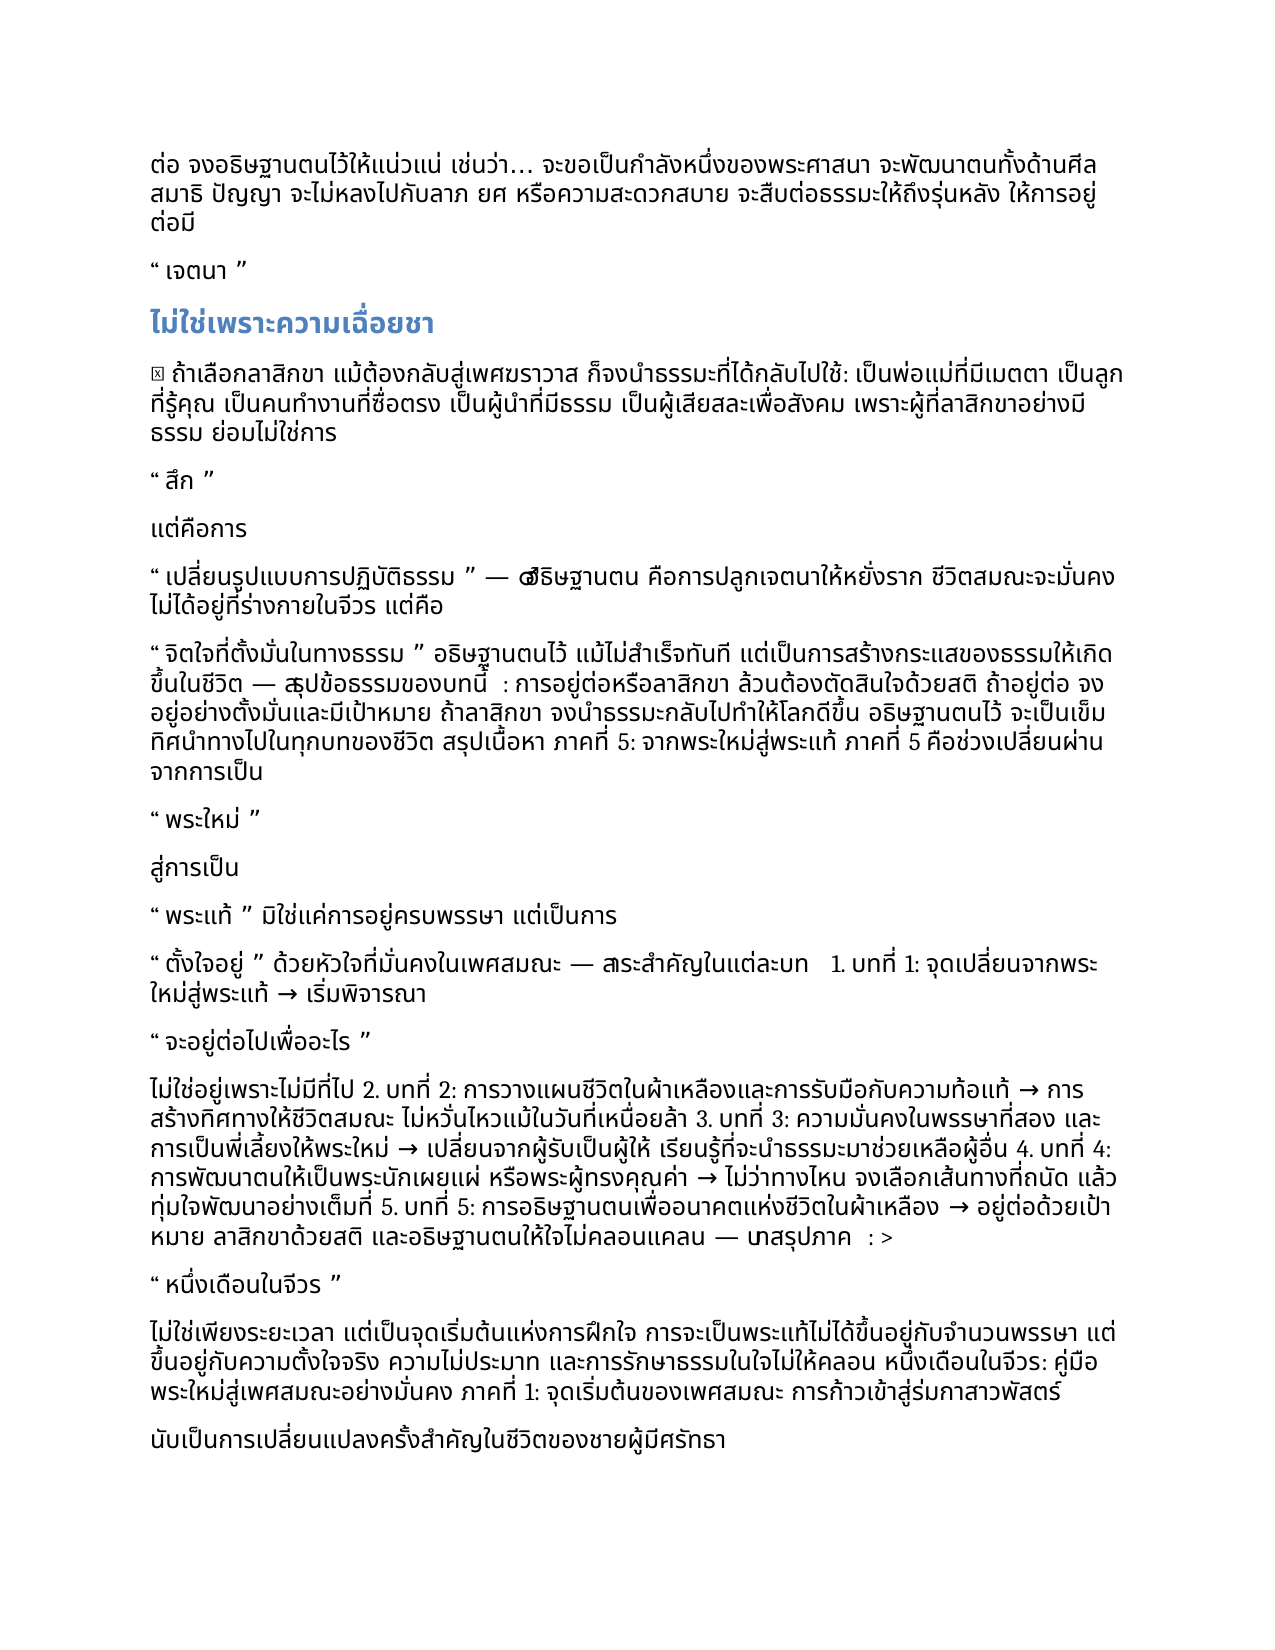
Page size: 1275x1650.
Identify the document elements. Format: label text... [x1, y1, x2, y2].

text “ หนึ่งเดือนในจีวร ” [150, 1270, 1125, 1300]
text 🌱 ถ้าเลือกลาสิกขา แม้ต้องกลับสู่เพศฆราวาส ก็จงนำธรรมะที่ได้กลับไปใช้: เป็นพ่อแม่ที่มีเมตตา เป็นลูกที่รู้คุณ เป็นคนทำงานที่ซื่อตรง เป็นผู้นำที่มีธรรม เป็นผู้เสียสละเพื่อสังคม เพราะผู้ที่ลาสิกขาอย่างมีธรรม ย่อมไม่ใช่การ [150, 359, 1125, 447]
text แต่คือการ [150, 514, 1125, 543]
text “ จะอยู่ต่อไปเพื่ออะไร ” [150, 1027, 1125, 1056]
text “ ตั้งใจอยู่ ” ด้วยหัวใจที่มั่นคงในเพศสมณะ — 📚 สาระสำคัญในแต่ละบท 1. บทที่ 1: จุดเปลี่ยนจากพระใหม่สู่พระแท้ → เริ่มพิจารณา [150, 949, 1125, 1008]
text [150, 150, 1125, 237]
text นับเป็นการเปลี่ยนแปลงครั้งสำคัญในชีวิตของชายผู้มีศรัทธา [150, 1425, 1125, 1454]
text “ สึก ” [150, 466, 1125, 495]
text “ เปลี่ยนรูปแบบการปฏิบัติธรรม ” — 🧘‍♂️ อธิษฐานตน คือการปลูกเจตนาให้หยั่งราก ชีวิตสมณะจะมั่นคง ไม่ได้อยู่ที่ร่างกายในจีวร แต่คือ [150, 562, 1125, 621]
text สู่การเป็น [150, 853, 1125, 882]
text “ พระใหม่ ” [150, 805, 1125, 834]
text “ เจตนา ” [150, 256, 1125, 286]
text ไม่ใช่เพียงระยะเวลา แต่เป็นจุดเริ่มต้นแห่งการฝึกใจ การจะเป็นพระแท้ไม่ได้ขึ้นอยู่กับจำนวนพรรษา แต่ขึ้นอยู่กับความตั้งใจจริง ความไม่ประมาท และการรักษาธรรมในใจไม่ให้คลอน หนึ่งเดือนในจีวร: คู่มือพระใหม่สู่เพศสมณะอย่างมั่นคง ภาคที่ 1: จุดเริ่มต้นของเพศสมณะ การก้าวเข้าสู่ร่มกาสาวพัสตร์ [150, 1318, 1125, 1407]
text ไม่ใช่อยู่เพราะไม่มีที่ไป 2. บทที่ 2: การวางแผนชีวิตในผ้าเหลืองและการรับมือกับความท้อแท้ → การสร้างทิศทางให้ชีวิตสมณะ ไม่หวั่นไหวแม้ในวันที่เหนื่อยล้า 3. บทที่ 3: ความมั่นคงในพรรษาที่สอง และการเป็นพี่เลี้ยงให้พระใหม่ → เปลี่ยนจากผู้รับเป็นผู้ให้ เรียนรู้ที่จะนำธรรมะมาช่วยเหลือผู้อื่น 4. บทที่ 4: การพัฒนาตนให้เป็นพระนักเผยแผ่ หรือพระผู้ทรงคุณค่า → ไม่ว่าทางไหน จงเลือกเส้นทางที่ถนัด แล้วทุ่มใจพัฒนาอย่างเต็มที่ 5. บทที่ 5: การอธิษฐานตนเพื่ออนาคตแห่งชีวิตในผ้าเหลือง → อยู่ต่อด้วยเป้าหมาย ลาสิกขาด้วยสติ และอธิษฐานตนให้ใจไม่คลอนแคลน — 🌱 บทสรุปภาค: > [150, 1075, 1125, 1251]
subtitle ไม่ใช่เพราะความเฉื่อยชา [150, 307, 1125, 341]
text “ จิตใจที่ตั้งมั่นในทางธรรม ” อธิษฐานตนไว้ แม้ไม่สำเร็จทันที แต่เป็นการสร้างกระแสของธรรมให้เกิดขึ้นในชีวิต — 🔑 สรุปข้อธรรมของบทนี้: การอยู่ต่อหรือลาสิกขา ล้วนต้องตัดสินใจด้วยสติ ถ้าอยู่ต่อ จงอยู่อย่างตั้งมั่นและมีเป้าหมาย ถ้าลาสิกขา จงนำธรรมะกลับไปทำให้โลกดีขึ้น อธิษฐานตนไว้ จะเป็นเข็มทิศนำทางไปในทุกบทของชีวิต สรุปเนื้อหา ภาคที่ 5: จากพระใหม่สู่พระแท้ ภาคที่ 5 คือช่วงเปลี่ยนผ่านจากการเป็น [150, 639, 1125, 786]
text “ พระแท้ ” มิใช่แค่การอยู่ครบพรรษา แต่เป็นการ [150, 901, 1125, 931]
